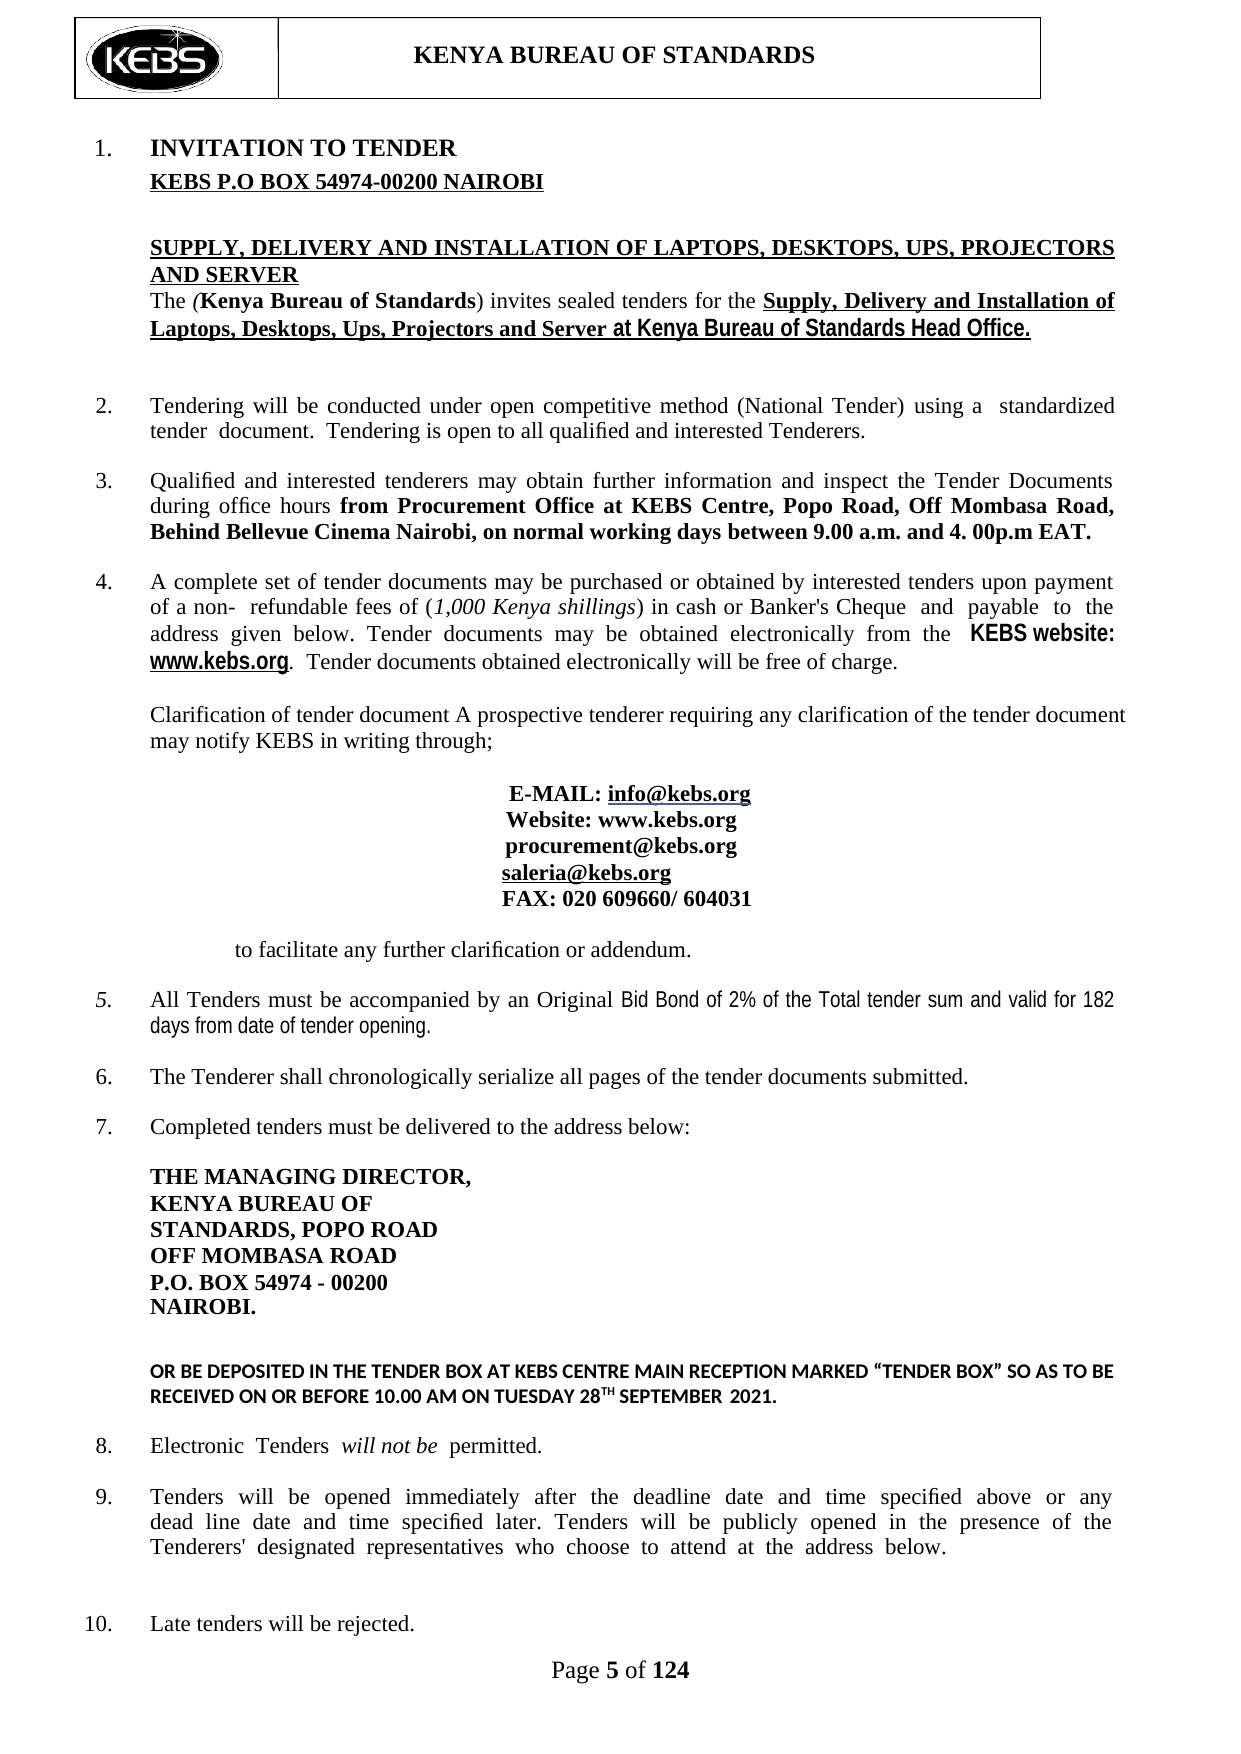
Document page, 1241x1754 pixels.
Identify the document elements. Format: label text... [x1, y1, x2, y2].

list Completed tenders must be delivered to the address below: [112, 1113, 1115, 1139]
text procurement@kebs.org [75, 832, 1167, 859]
text Clarification of tender document A prospective tenderer requiring any clarification of the tender document may notify KEBS in writing through; [150, 701, 1165, 753]
text to facilitate any further clariﬁcation or addendum. [75, 937, 1115, 962]
list The Tenderer shall chronologically serialize all pages of the tender documents submitted. [112, 1063, 1115, 1089]
list THE MANAGING DIRECTOR, [150, 1163, 494, 1190]
subtitle INVITATION TO TENDER [112, 133, 1115, 162]
list A complete set of tender documents may be purchased or obtained by interested tenders upon payment of a non- refundable fees of (1,000 Kenya shillings) in cash or Banker's Cheque and payable to the address given below. Tender documents may be obtained electronically from the KEBS website: www.kebs.org. Tender documents obtained electronically will be free of charge. [112, 569, 1115, 674]
list Tenders will be opened immediately after the deadline date and time speciﬁed above or any dead line date and time speciﬁed later. Tenders will be publicly opened in the presence of the Tenderers' designated representatives who choose to attend at the address below. [112, 1484, 1115, 1559]
list All Tenders must be accompanied by an Original Bid Bond of 2% of the Total tender sum and valid for 182 days from date of tender opening. [112, 988, 1115, 1038]
list Late tenders will be rejected. [112, 1609, 1115, 1636]
list Qualiﬁed and interested tenderers may obtain further information and inspect the Tender Documents during ofﬁce hours from Procurement Office at KEBS Centre, Popo Road, Off Mombasa Road, Behind Bellevue Cinema Nairobi, on normal working days between 9.00 a.m. and 4. 00p.m EAT. [112, 469, 1115, 544]
text Or be deposited in the TENDER Box at KEBS Centre Main Reception marked “TENDER BOX” so as to be received on or before 10.00 am on TUESDAY 28TH SEPTEMBER 2021. [150, 1358, 1115, 1409]
text KEBS P.O BOX 54974-00200 NAIROBI [89, 168, 1165, 194]
text saleria@kebs.org [450, 859, 1167, 885]
list SUPPLY, DELIVERY AND INSTALLATION OF LAPTOPS, DESKTOPS, UPS, PROJECTORS AND SERVER [150, 259, 1115, 287]
list The (Kenya Bureau of Standards) invites sealed tenders for the Supply, Delivery and Installation of Laptops, Desktops, Ups, Projectors and Server at Kenya Bureau of Standards Head Office. [150, 287, 1115, 342]
list P.O. BOX 54974 - 00200 [150, 1269, 494, 1295]
text Website: www.kebs.org [75, 806, 1167, 832]
list Electronic Tenders will not be permitted. [112, 1433, 1115, 1459]
list OFF MOMBASA ROAD [150, 1242, 494, 1269]
list Tendering will be conducted under open competitive method (National Tender) using a standardized tender document. Tendering is open to all qualiﬁed and interested Tenderers. [112, 393, 1115, 443]
picture [86, 19, 223, 93]
list NAIROBI. [150, 1295, 1165, 1319]
text E-MAIL: info@kebs.org [75, 780, 1167, 806]
text FAX: 020 609660/ 604031 [75, 885, 1167, 911]
list SUPPLY, DELIVERY AND INSTALLATION OF LAPTOPS, DESKTOPS, UPS, PROJECTORS AND SERVER [150, 234, 1115, 257]
list KENYA BUREAU OF STANDARDS, POPO ROAD [150, 1190, 494, 1242]
